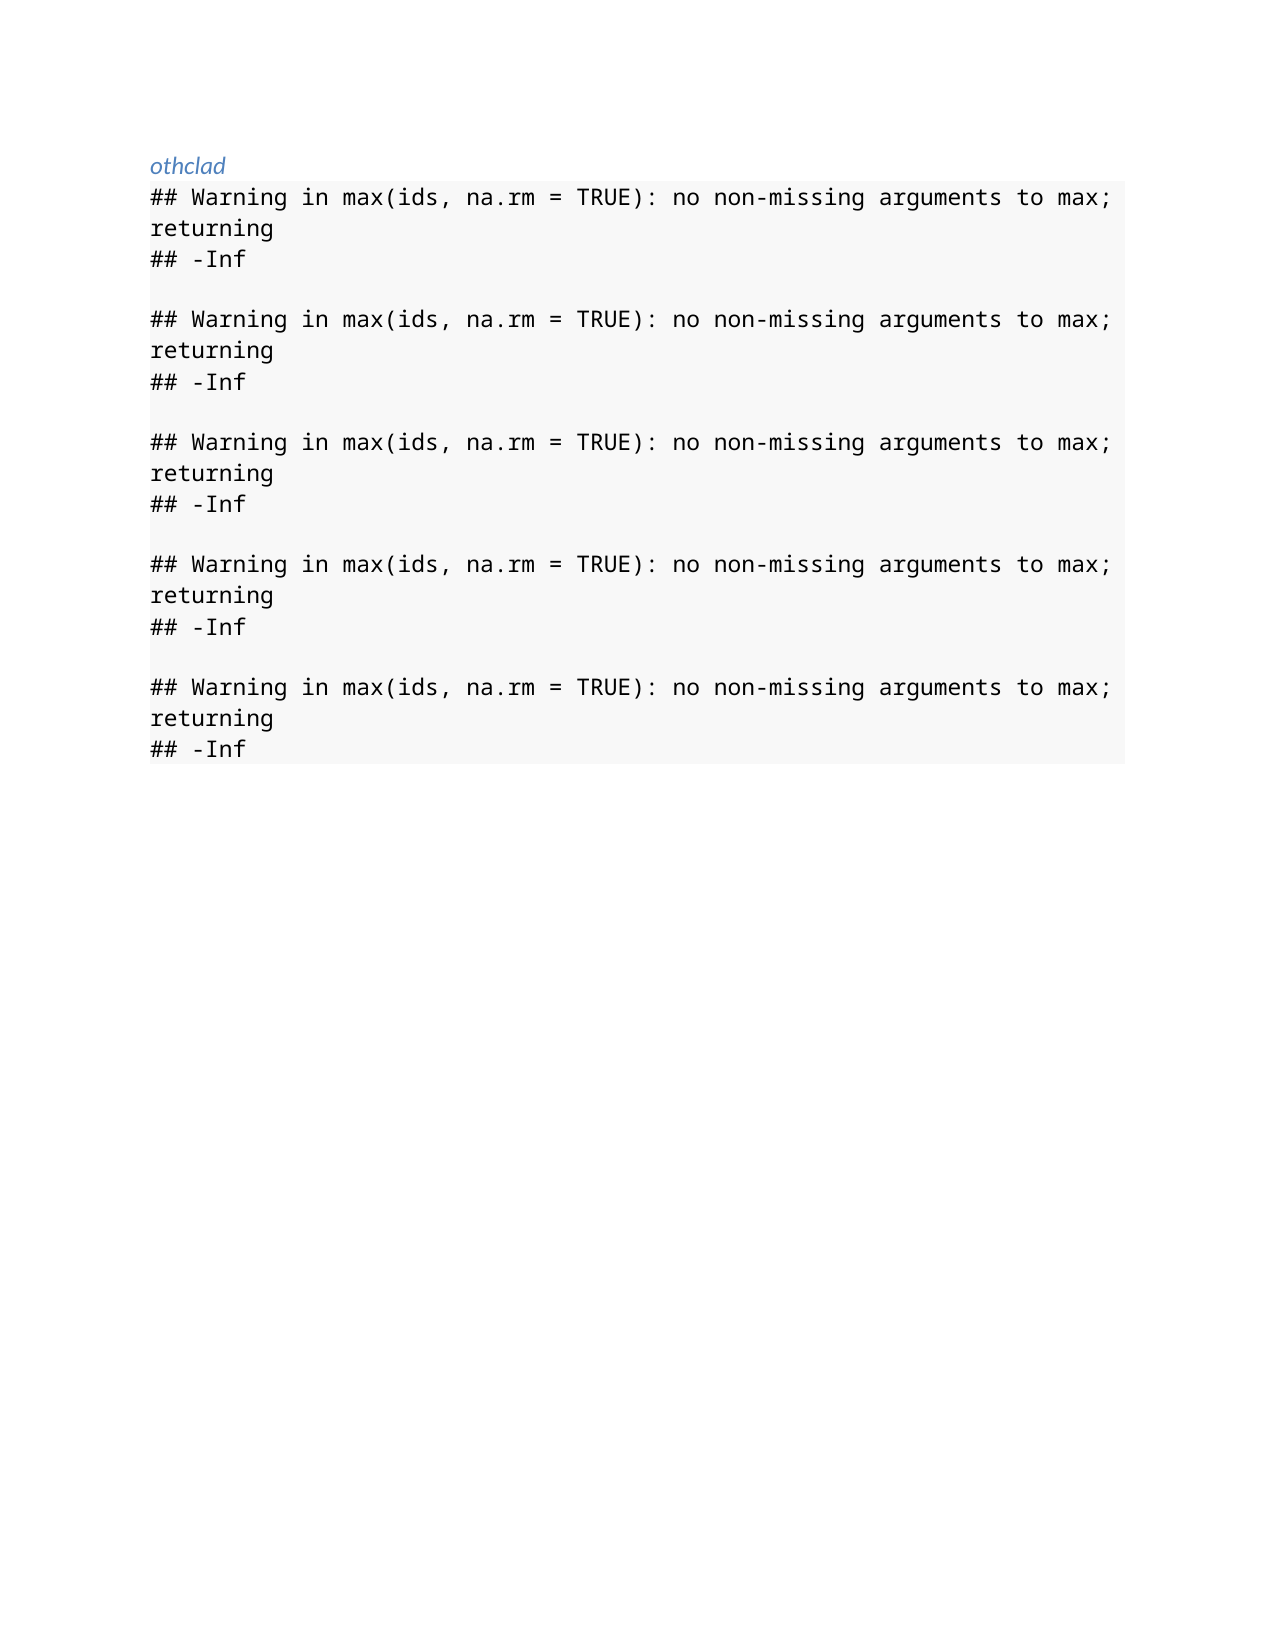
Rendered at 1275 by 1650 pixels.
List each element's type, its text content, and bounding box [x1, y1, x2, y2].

subtitle othclad [150, 150, 1125, 181]
text ## Warning in max(ids, na.rm = TRUE): no non-missing arguments to max; returning ## -Inf ## Warning in max(ids, na.rm = TRUE): no non-missing arguments to max; returning ## -Inf ## Warning in max(ids, na.rm = TRUE): no non-missing arguments to max; returning ## -Inf ## Warning in max(ids, na.rm = TRUE): no non-missing arguments to max; returning ## -Inf ## Warning in max(ids, na.rm = TRUE): no non-missing arguments to max; returning ## -Inf [150, 181, 1125, 764]
